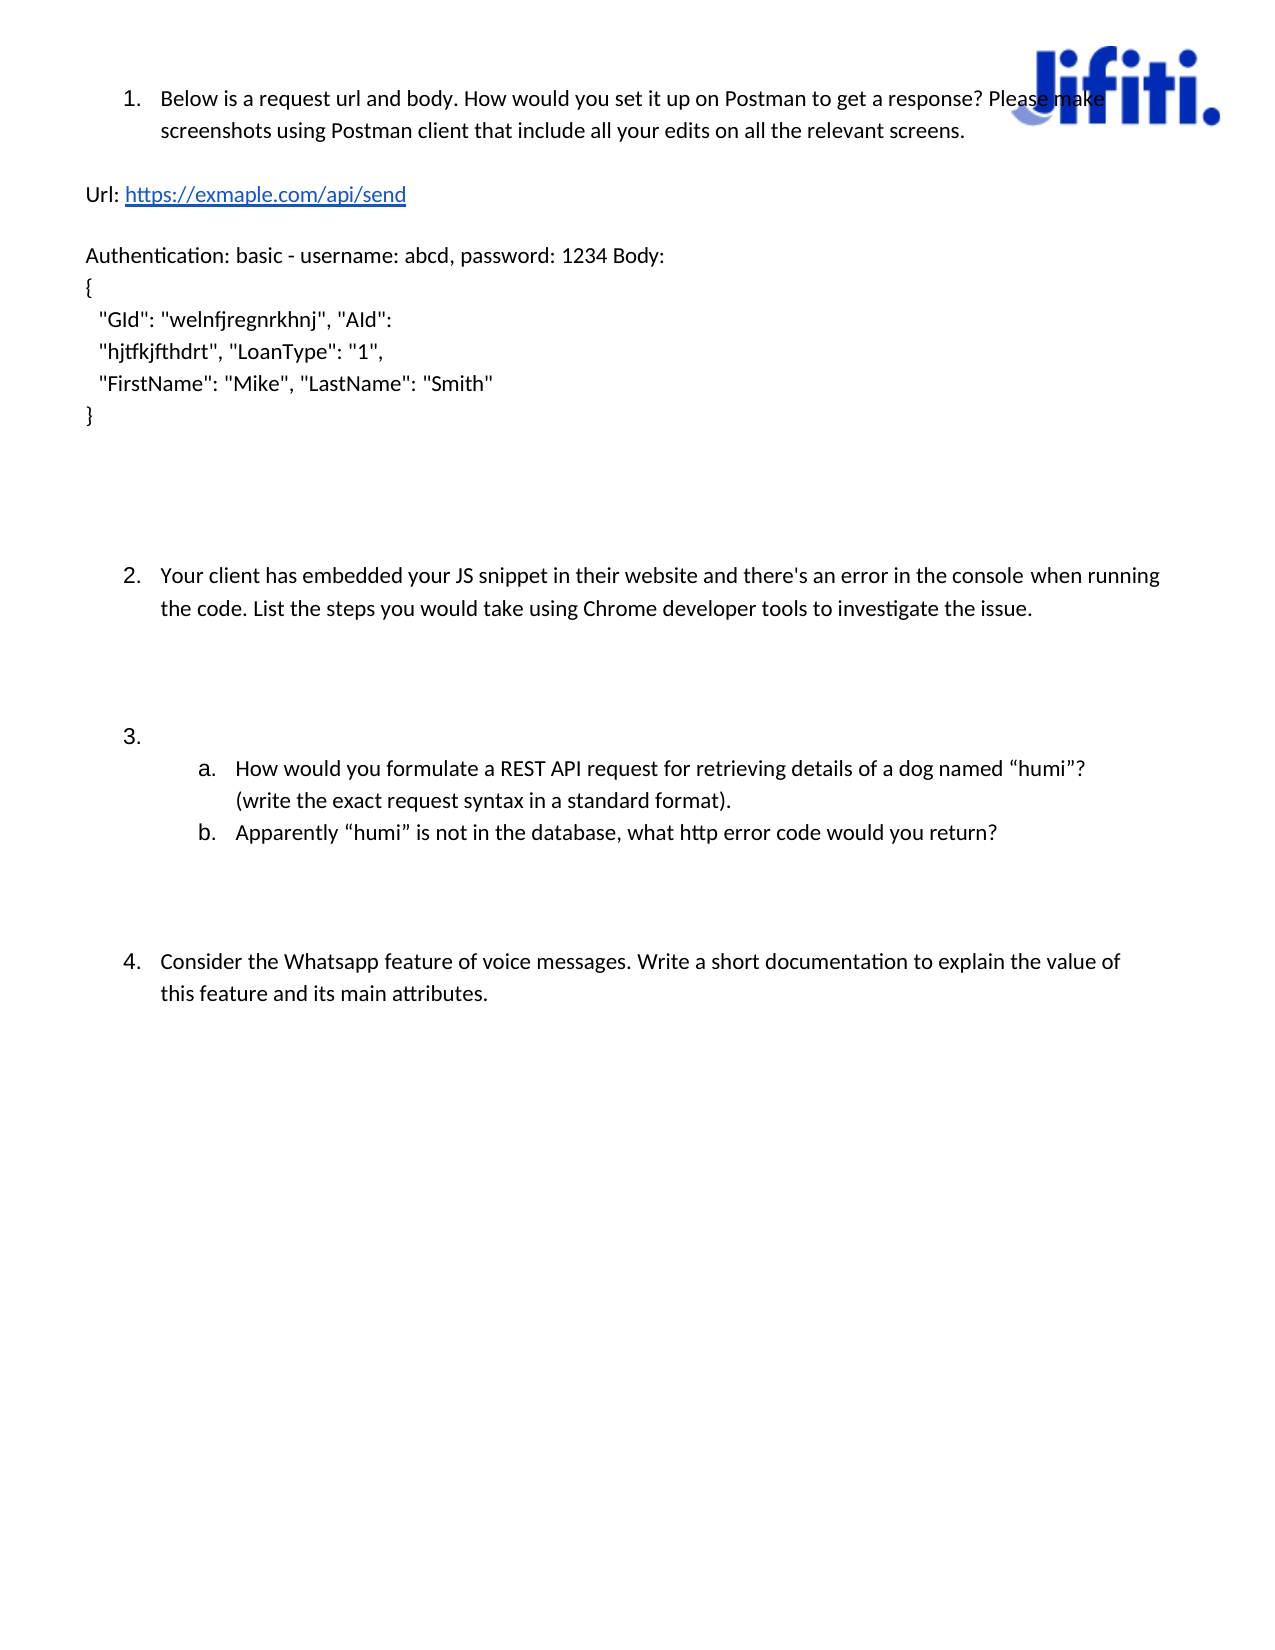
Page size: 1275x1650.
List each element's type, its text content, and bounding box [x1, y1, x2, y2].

list How would you formulate a REST API request for retrieving details of a dog named “humi”? (write the exact request syntax in a standard format). [198, 754, 1130, 814]
picture [1011, 46, 1221, 127]
list Apparently “humi” is not in the database, what http error code would you return? [198, 818, 1200, 846]
list Your client has embedded your JS snippet in their website and there's an error in the console when running the code. List the steps you would take using Chrome developer tools to investigate the issue. [123, 562, 1172, 622]
list Below is a request url and body. How would you set it up on Postman to get a response? Please make screenshots using Postman client that include all your edits on all the relevant screens. [123, 84, 1189, 144]
text "FirstName": "Mike", "LastName": "Smith" [98, 369, 557, 397]
text { [85, 273, 1200, 301]
list Consider the Whatsapp feature of voice messages. Write a short documentation to explain the value of this feature and its main attributes. [123, 947, 1129, 1007]
text } [85, 401, 1200, 429]
text Url: https://exmaple.com/api/send [85, 180, 1200, 208]
text Authentication: basic - username: abcd, password: 1234 Body: [85, 208, 838, 269]
text "GId": "welnfjregnrkhnj", "AId": "hjtfkjfthdrt", "LoanType": "1", [98, 305, 472, 365]
